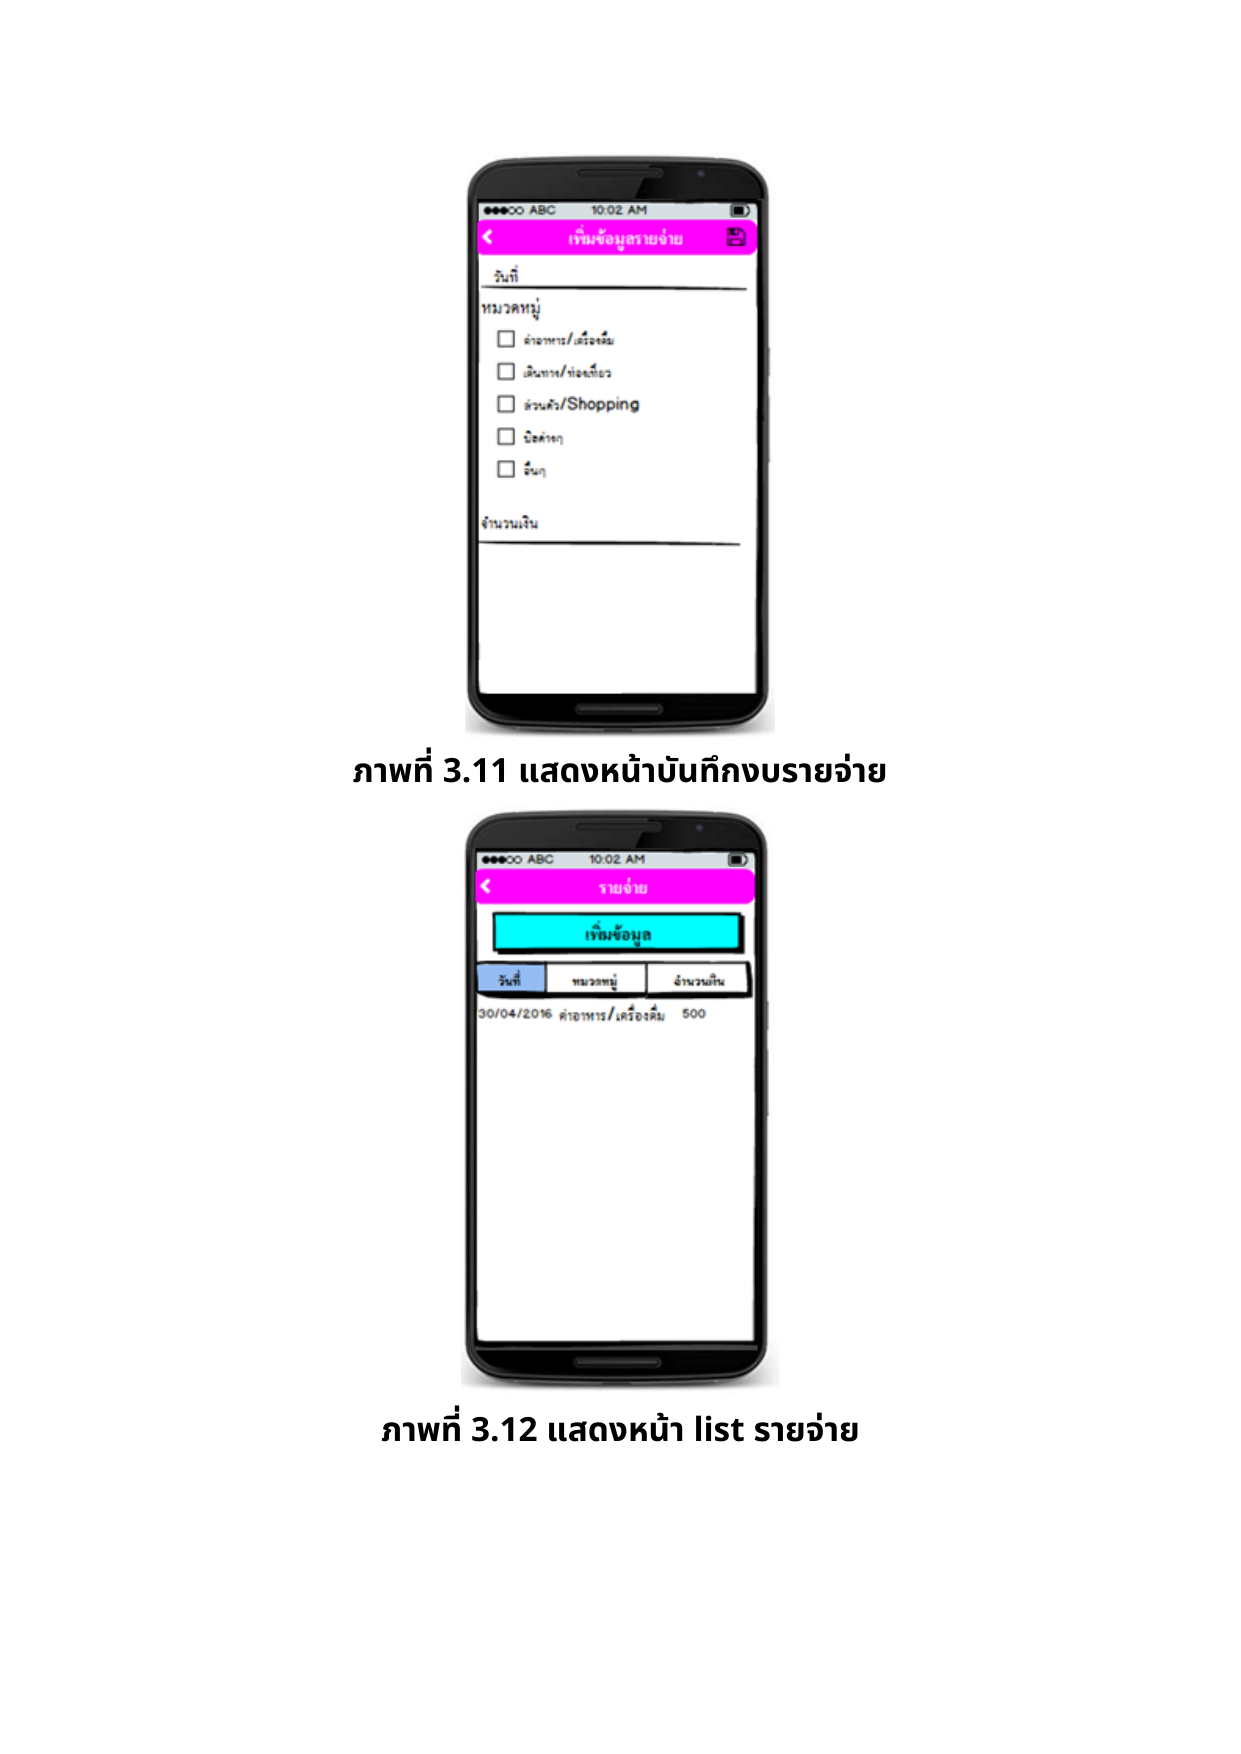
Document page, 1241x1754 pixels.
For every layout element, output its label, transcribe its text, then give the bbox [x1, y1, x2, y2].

picture [465, 150, 775, 741]
picture [460, 803, 780, 1399]
text ภาพที่ 3.11 แสดงหน้าบันทึกงบรายจ่าย [150, 747, 1090, 797]
text ภาพที่ 3.12 แสดงหน้า list รายจ่าย [150, 1405, 1090, 1456]
